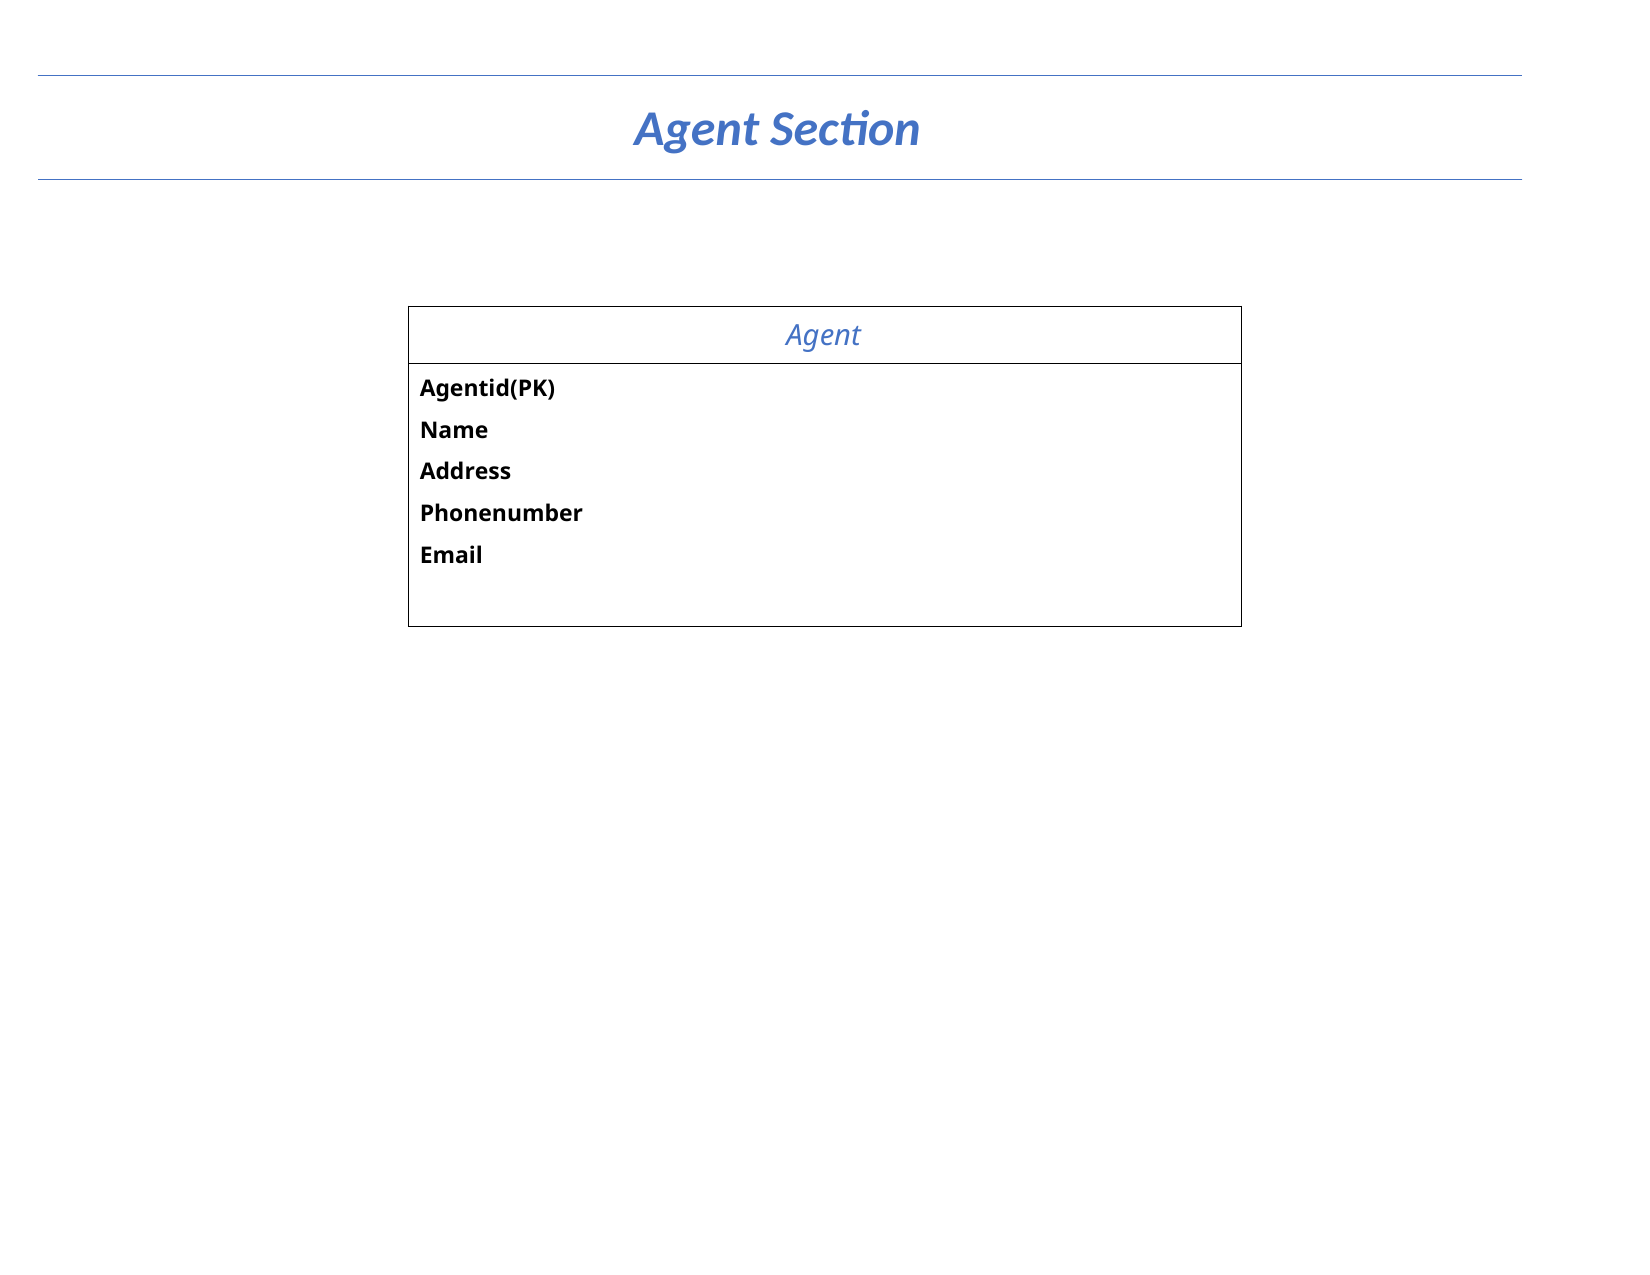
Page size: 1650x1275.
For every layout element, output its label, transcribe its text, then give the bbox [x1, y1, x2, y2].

table_header Agent [409, 307, 1241, 363]
table_cell Agentid(PK) Name Address Phonenumber Email [409, 364, 1241, 626]
text Agent Section [37, 76, 1522, 180]
